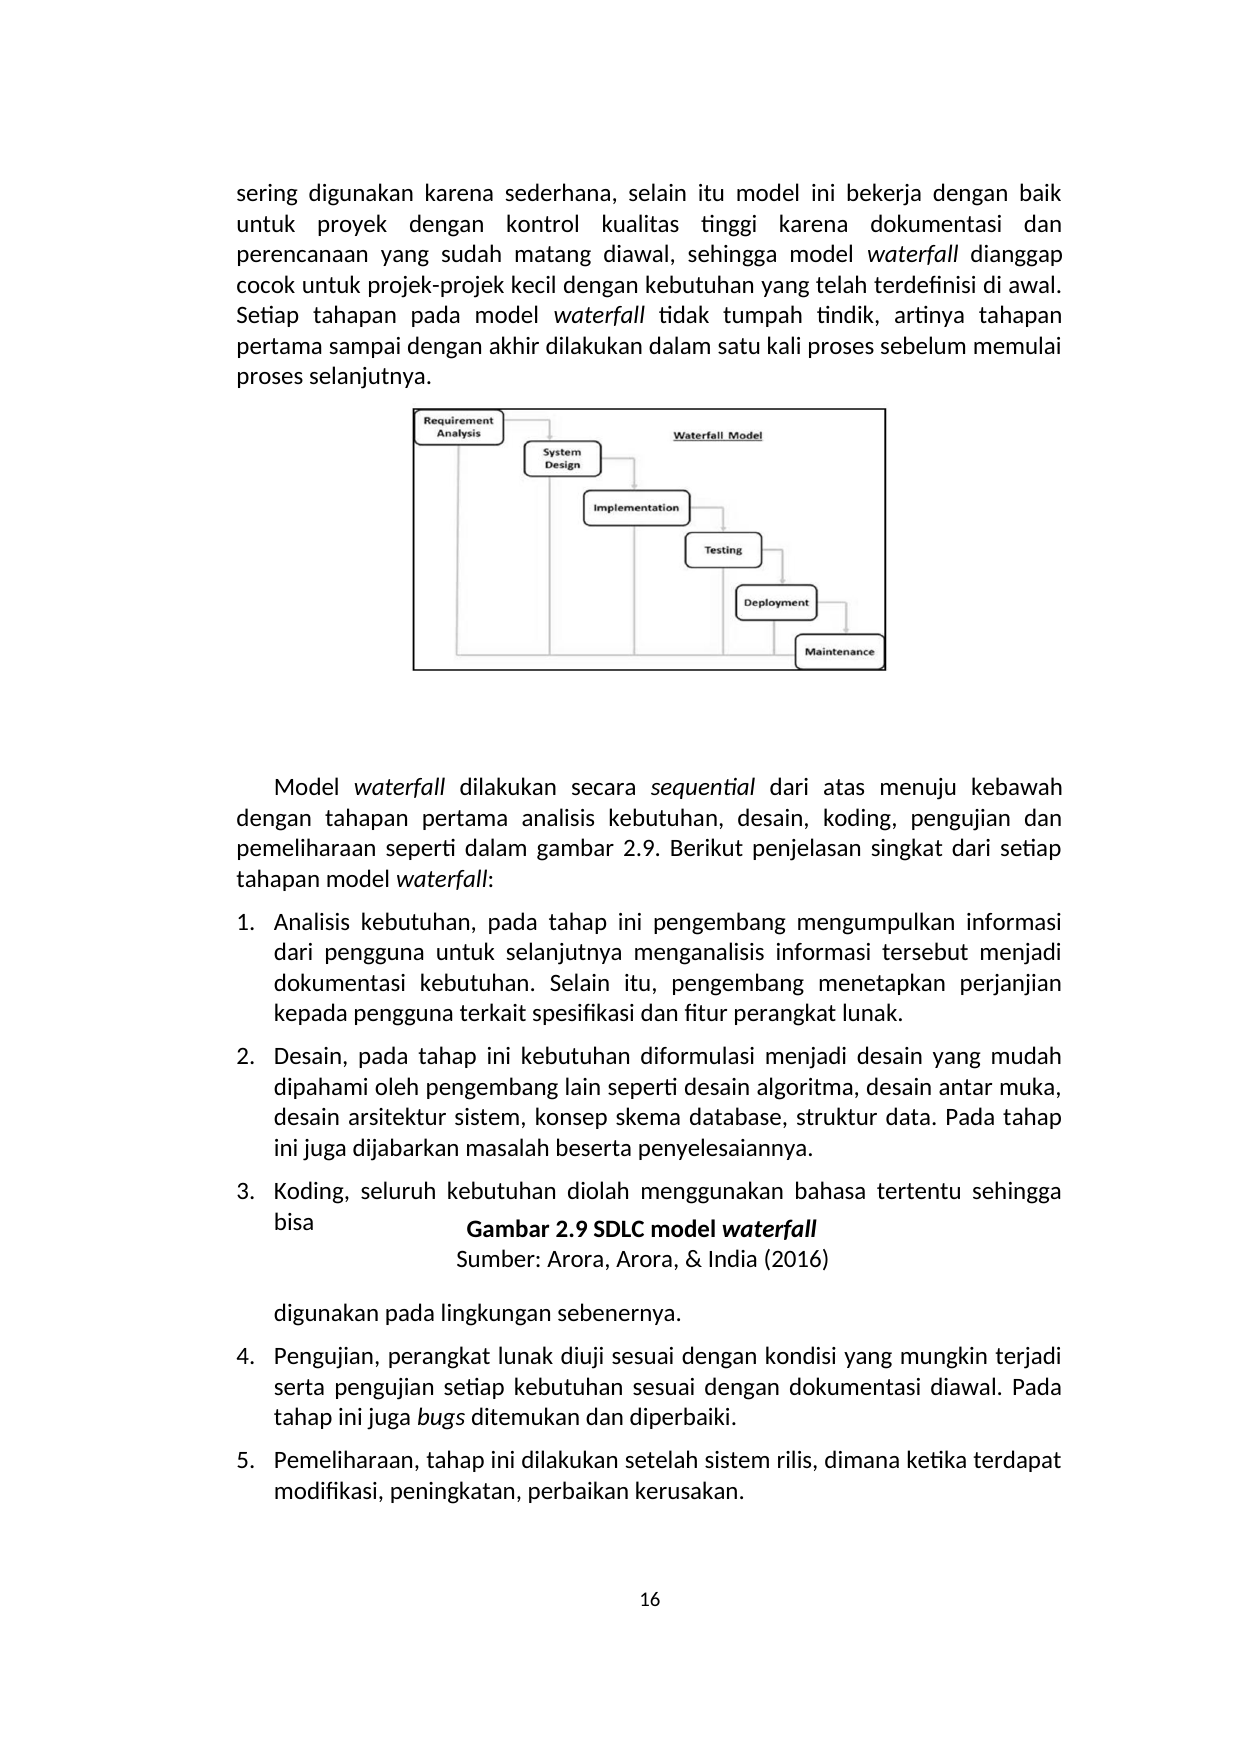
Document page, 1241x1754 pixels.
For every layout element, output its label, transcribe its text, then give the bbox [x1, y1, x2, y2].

list Desain, pada tahap ini kebutuhan diformulasi menjadi desain yang mudah dipahami oleh pengembang lain seperti desain algoritma, desain antar muka, desain arsitektur sistem, konsep skema database, struktur data. Pada tahap ini juga dijabarkan masalah beserta penyelesaiannya. [236, 1041, 1063, 1163]
text Model waterfall dilakukan secara sequential dari atas menuju kebawah dengan tahapan pertama analisis kebutuhan, desain, koding, pengujian dan pemeliharaan seperti dalam gambar 2.9. Berikut penjelasan singkat dari setiap tahapan model waterfall: [236, 771, 1063, 893]
list Analisis kebutuhan, pada tahap ini pengembang mengumpulkan informasi dari pengguna untuk selanjutnya menganalisis informasi tersebut menjadi dokumentasi kebutuhan. Selain itu, pengembang menetapkan perjanjian kepada pengguna terkait spesifikasi dan fitur perangkat lunak. [236, 906, 1063, 1028]
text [236, 177, 1063, 391]
picture [410, 403, 889, 673]
list Pengujian, perangkat lunak diuji sesuai dengan kondisi yang mungkin terjadi serta pengujian setiap kebutuhan sesuai dengan dokumentasi diawal. Pada tahap ini juga bugs ditemukan dan diperbaiki. [236, 1340, 1063, 1432]
list Koding, seluruh kebutuhan diolah menggunakan bahasa tertentu sehingga bisa digunakan pada lingkungan sebenernya. [236, 1175, 1063, 1328]
list Pemeliharaan, tahap ini dilakukan setelah sistem rilis, dimana ketika terdapat modifikasi, peningkatan, perbaikan kerusakan. [236, 1444, 1063, 1505]
